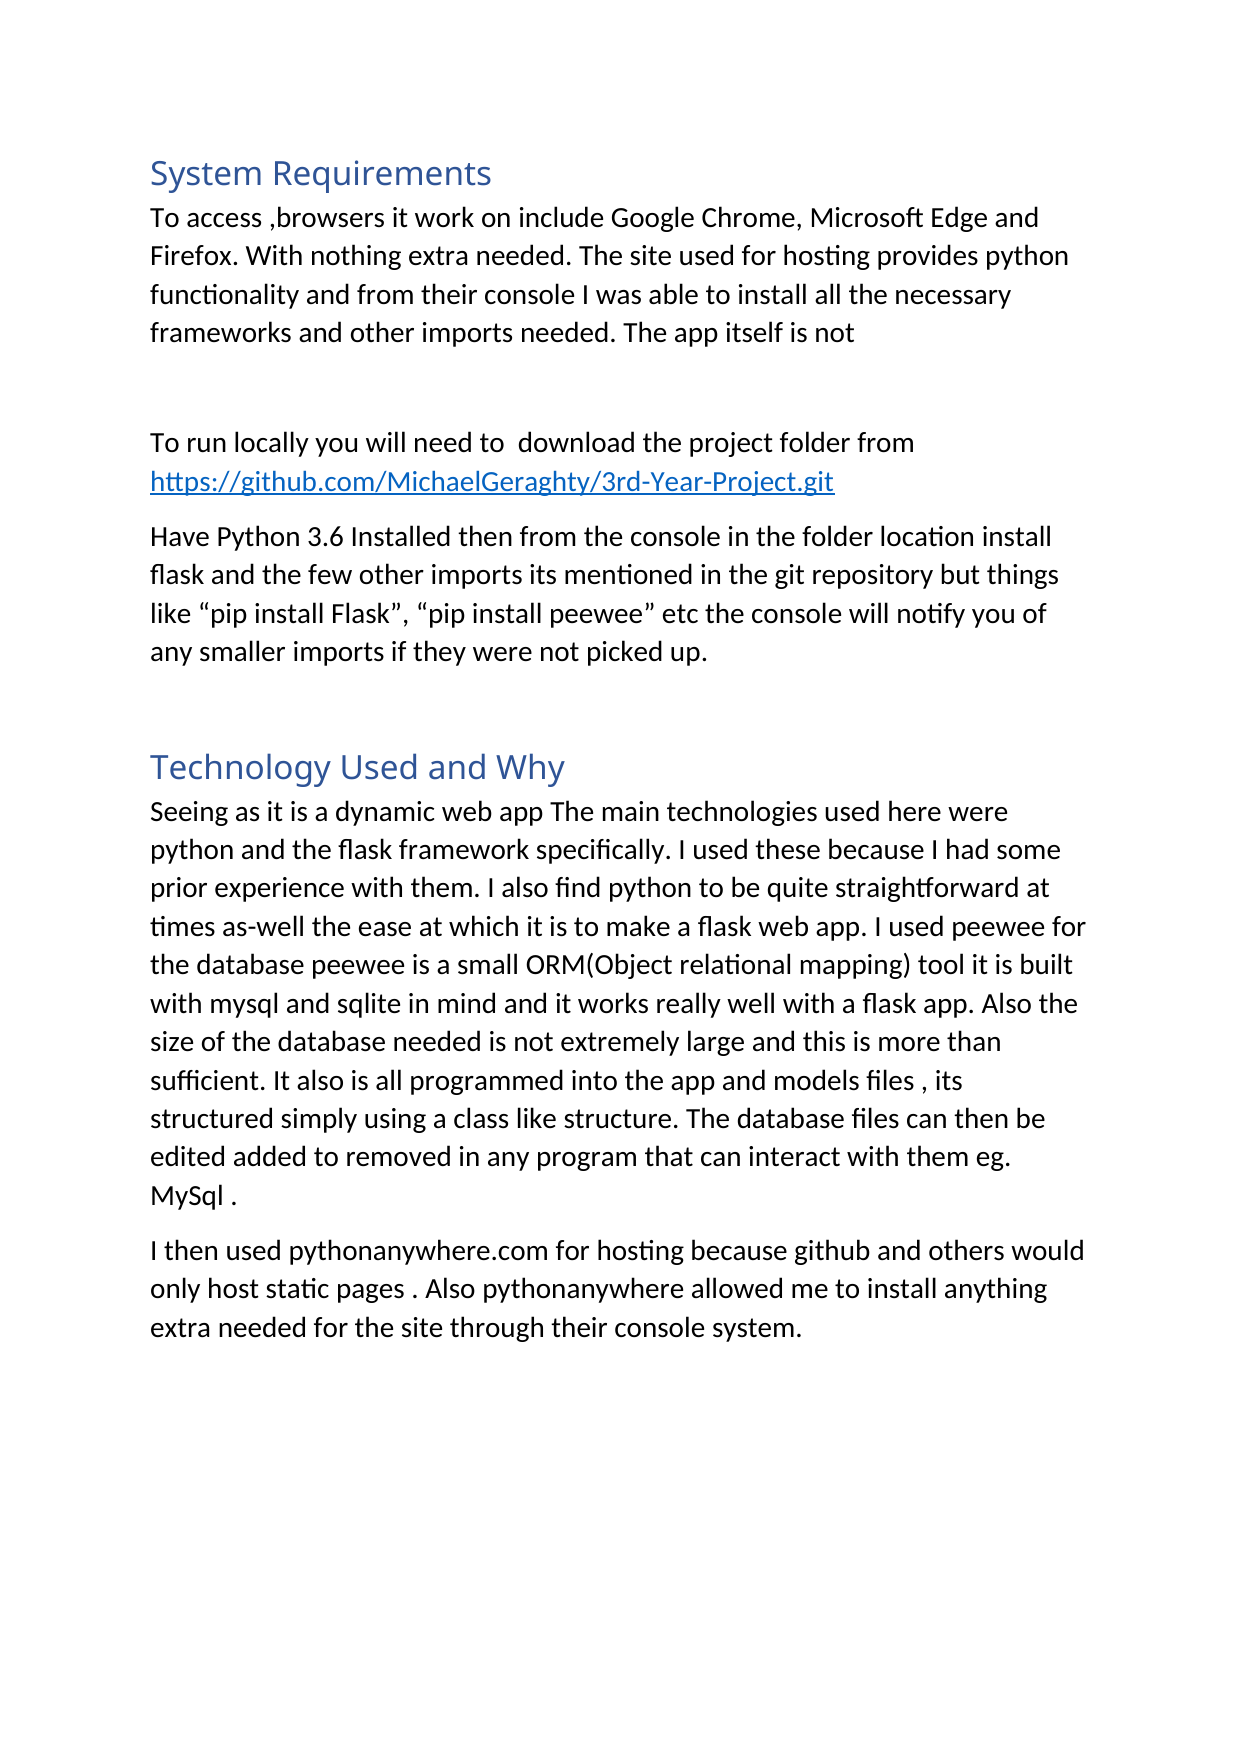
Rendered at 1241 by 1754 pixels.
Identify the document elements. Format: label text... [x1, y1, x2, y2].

text To access ,browsers it work on include Google Chrome, Microsoft Edge and Firefox. With nothing extra needed. The site used for hosting provides python functionality and from their console I was able to install all the necessary frameworks and other imports needed. The app itself is not [150, 199, 1090, 350]
text Seeing as it is a dynamic web app The main technologies used here were python and the flask framework specifically. I used these because I had some prior experience with them. I also find python to be quite straightforward at times as-well the ease at which it is to make a flask web app. I used peewee for the database peewee is a small ORM(Object relational mapping) tool it is built with mysql and sqlite in mind and it works really well with a flask app. Also the size of the database needed is not extremely large and this is more than sufficient. It also is all programmed into the app and models files , its structured simply using a class like structure. The database files can then be edited added to removed in any program that can interact with them eg. MySql . [150, 793, 1090, 1213]
text To run locally you will need to download the project folder from https://github.com/MichaelGeraghty/3rd-Year-Project.git [150, 424, 1090, 498]
subtitle System Requirements [150, 150, 1090, 195]
text I then used pythonanywhere.com for hosting because github and others would only host static pages . Also pythonanywhere allowed me to install anything extra needed for the site through their console system. [150, 1232, 1090, 1344]
subtitle Technology Used and Why [150, 744, 1090, 789]
